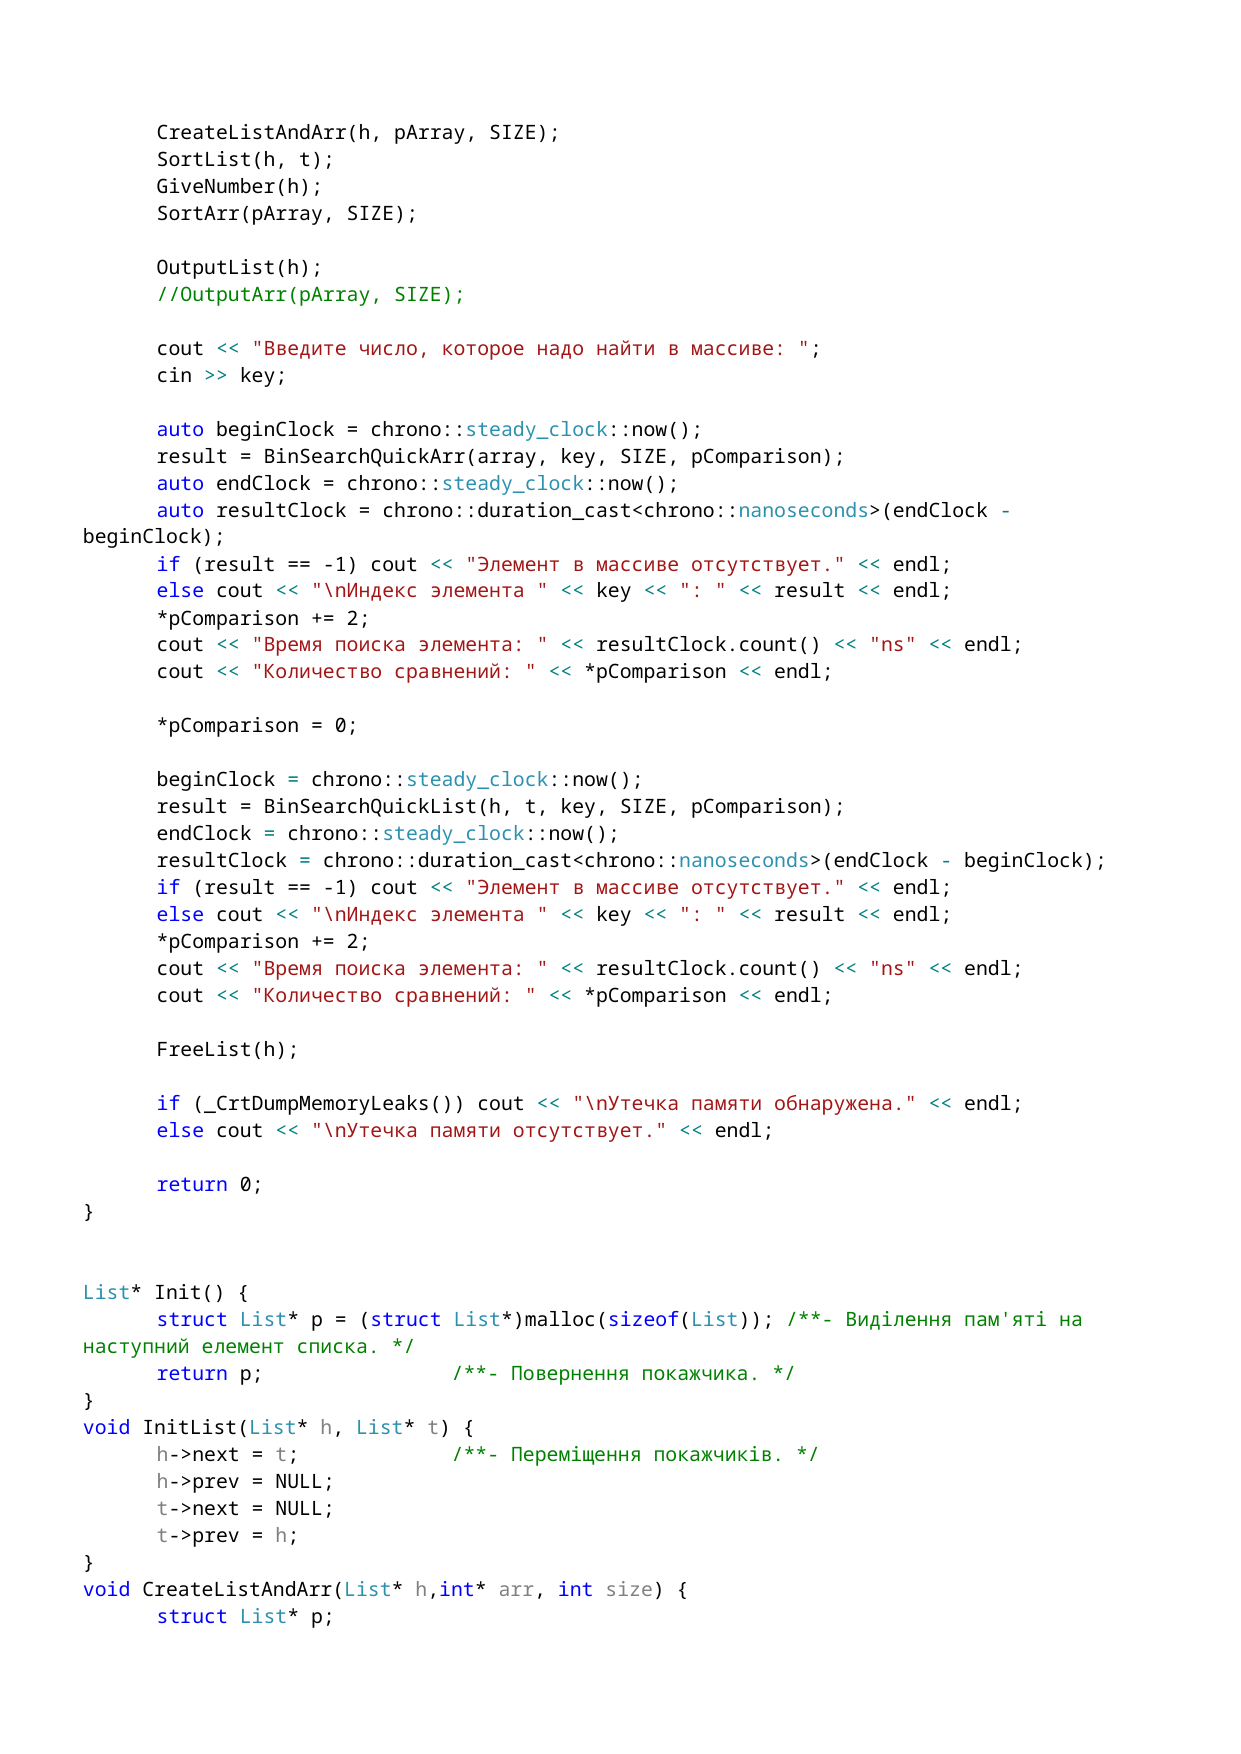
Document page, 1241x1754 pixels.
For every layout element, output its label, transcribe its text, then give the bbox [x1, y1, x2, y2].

text if (result == -1) cout << "Элемент в массиве отсутствует." << endl; [83, 550, 1122, 577]
text *pComparison += 2; [83, 927, 1122, 954]
text //OutputArr(pArray, SIZE); [83, 280, 1122, 307]
text endClock = chrono::steady_clock::now(); [83, 819, 1122, 847]
text GiveNumber(h); [83, 172, 1122, 199]
text result = BinSearchQuickList(h, t, key, SIZE, pComparison); [83, 793, 1122, 819]
text } [83, 1197, 1122, 1224]
text auto beginClock = chrono::steady_clock::now(); [83, 415, 1122, 442]
text cout << "Введите число, которое надо найти в массиве: "; [83, 334, 1122, 361]
text else cout << "\nИндекс элемента " << key << ": " << result << endl; [83, 901, 1122, 927]
text *pComparison = 0; [83, 712, 1122, 739]
text cout << "Количество сравнений: " << *pComparison << endl; [83, 658, 1122, 685]
text beginClock = chrono::steady_clock::now(); [83, 766, 1122, 793]
text } [83, 1386, 1122, 1413]
text auto resultClock = chrono::duration_cast<chrono::nanoseconds>(endClock - beginClock); [83, 496, 1122, 550]
text if (result == -1) cout << "Элемент в массиве отсутствует." << endl; [83, 873, 1122, 901]
text auto endClock = chrono::steady_clock::now(); [83, 469, 1122, 496]
text t->next = NULL; [83, 1494, 1122, 1521]
text void CreateListAndArr(List* h,int* arr, int size) { [83, 1575, 1122, 1602]
text cout << "Время поиска элемента: " << resultClock.count() << "ns" << endl; [83, 954, 1122, 981]
text SortList(h, t); [83, 145, 1122, 172]
text } [83, 1548, 1122, 1575]
text resultClock = chrono::duration_cast<chrono::nanoseconds>(endClock - beginClock); [83, 847, 1122, 873]
text return p; /**- Повернення покажчика. */ [83, 1359, 1122, 1386]
text cout << "Время поиска элемента: " << resultClock.count() << "ns" << endl; [83, 631, 1122, 658]
text List* Init() { [83, 1278, 1122, 1305]
text else cout << "\nУтечка памяти отсутствует." << endl; [83, 1116, 1122, 1143]
text else cout << "\nИндекс элемента " << key << ": " << result << endl; [83, 577, 1122, 604]
text cout << "Количество сравнений: " << *pComparison << endl; [83, 981, 1122, 1008]
text SortArr(pArray, SIZE); [83, 199, 1122, 226]
text FreeList(h); [83, 1035, 1122, 1062]
text void InitList(List* h, List* t) { [83, 1413, 1122, 1440]
text if (_CrtDumpMemoryLeaks()) cout << "\nУтечка памяти обнаружена." << endl; [83, 1089, 1122, 1116]
text return 0; [83, 1170, 1122, 1197]
text cin >> key; [83, 361, 1122, 388]
text struct List* p = (struct List*)malloc(sizeof(List)); /**- Виділення пам'яті на наступний елемент списка. */ [83, 1305, 1122, 1359]
text OutputList(h); [83, 253, 1122, 280]
text CreateListAndArr(h, pArray, SIZE); [83, 118, 1122, 145]
text h->next = t; /**- Переміщення покажчиків. */ [83, 1440, 1122, 1467]
text result = BinSearchQuickArr(array, key, SIZE, pComparison); [83, 442, 1122, 469]
text t->prev = h; [83, 1521, 1122, 1548]
text struct List* p; [83, 1602, 1122, 1629]
text *pComparison += 2; [83, 604, 1122, 631]
text h->prev = NULL; [83, 1467, 1122, 1494]
